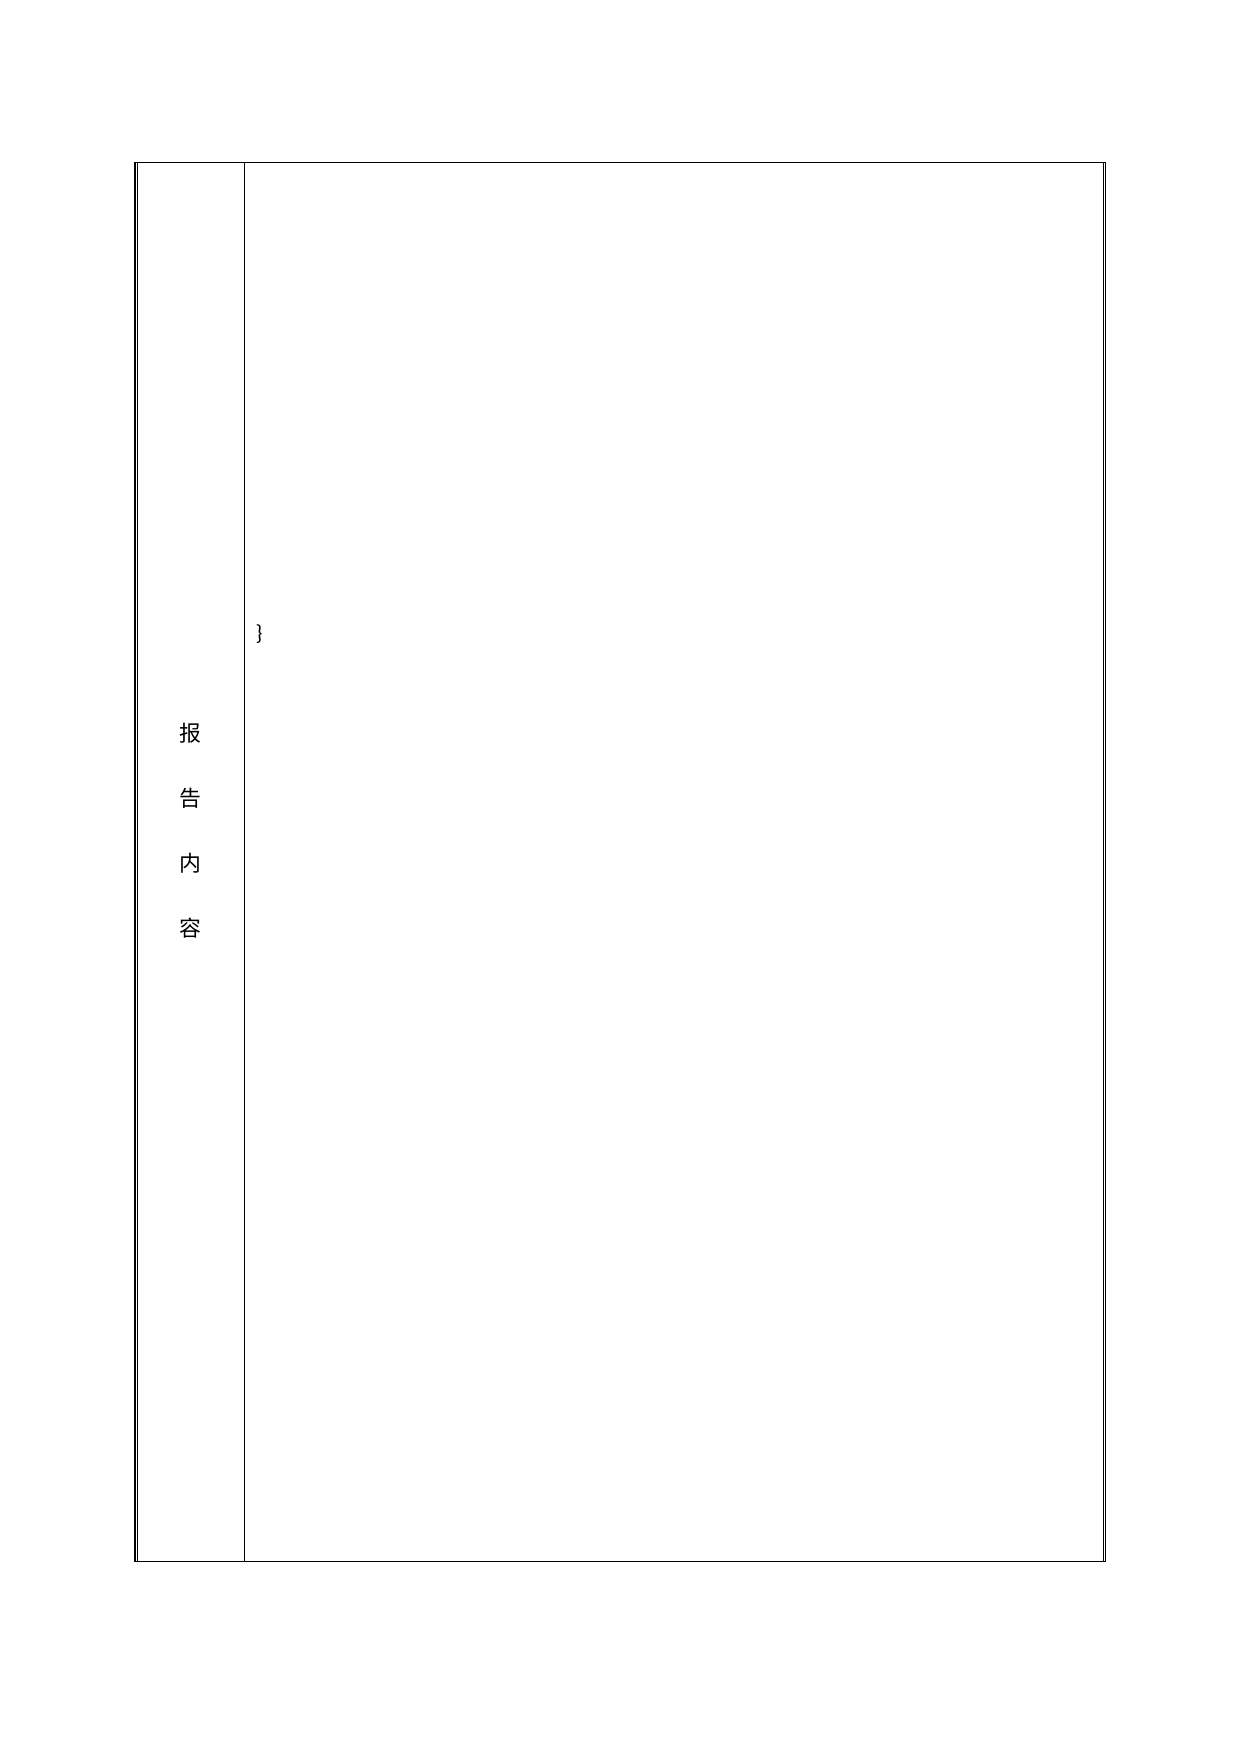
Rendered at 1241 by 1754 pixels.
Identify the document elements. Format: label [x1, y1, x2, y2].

table_cell [245, 163, 1103, 1561]
table_cell [138, 163, 244, 1561]
